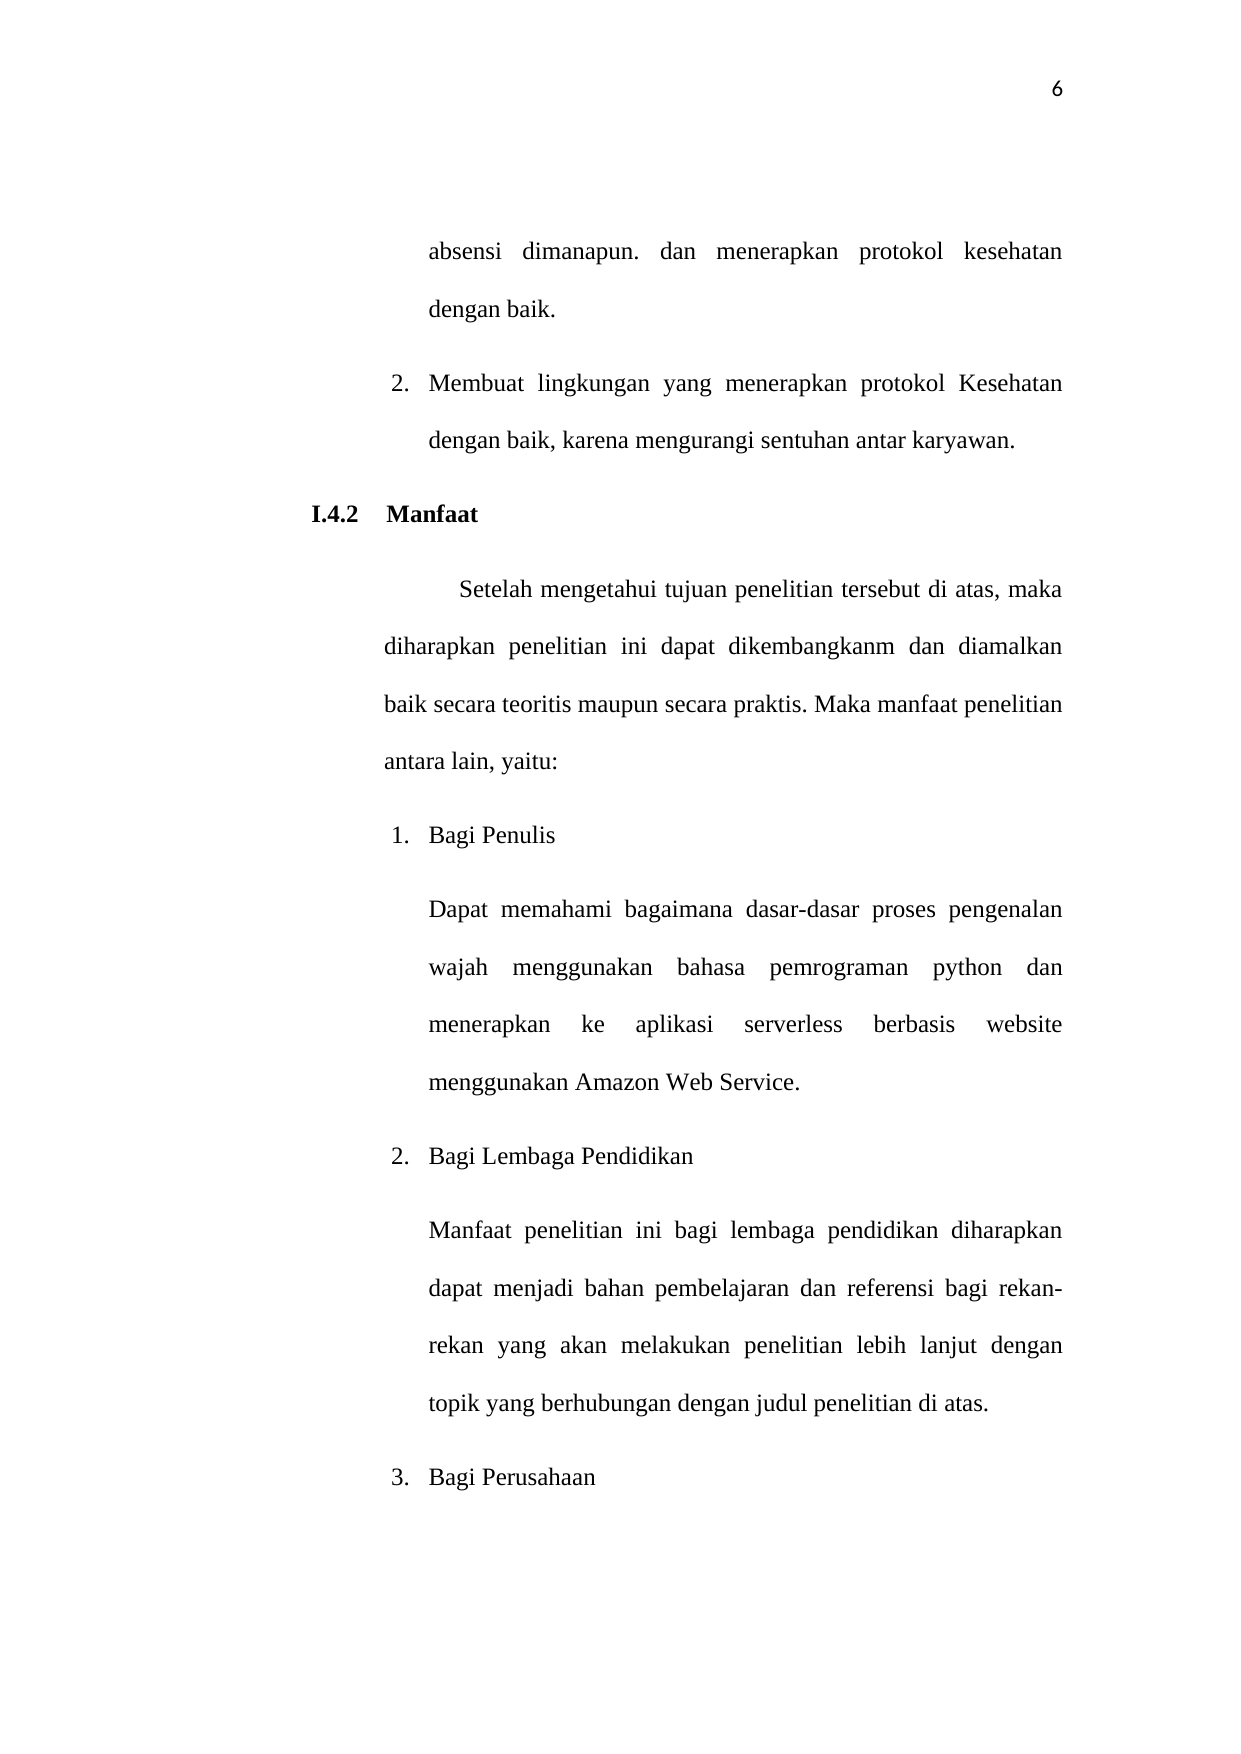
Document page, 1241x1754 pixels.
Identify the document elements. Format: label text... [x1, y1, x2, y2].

text Dapat memahami bagaimana dasar-dasar proses pengenalan wajah menggunakan bahasa pemrograman python dan menerapkan ke aplikasi serverless berbasis website menggunakan Amazon Web Service. [428, 894, 1063, 1096]
list Bagi Penulis [391, 820, 1063, 849]
list Membuat lingkungan yang menerapkan protokol Kesehatan dengan baik, karena mengurangi sentuhan antar karyawan. [391, 368, 1063, 454]
list Bagi Perusahaan [391, 1462, 1063, 1491]
text Setelah mengetahui tujuan penelitian tersebut di atas, maka diharapkan penelitian ini dapat dikembangkanm dan diamalkan baik secara teoritis maupun secara praktis. Maka manfaat penelitian antara lain, yaitu: [384, 574, 1063, 775]
list Bagi Lembaga Pendidikan [391, 1141, 1063, 1170]
text Manfaat penelitian ini bagi lembaga pendidikan diharapkan dapat menjadi bahan pembelajaran dan referensi bagi rekan-rekan yang akan melakukan penelitian lebih lanjut dengan topik yang berhubungan dengan judul penelitian di atas. [428, 1215, 1063, 1417]
subtitle Manfaat [311, 499, 1063, 528]
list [391, 236, 1063, 322]
